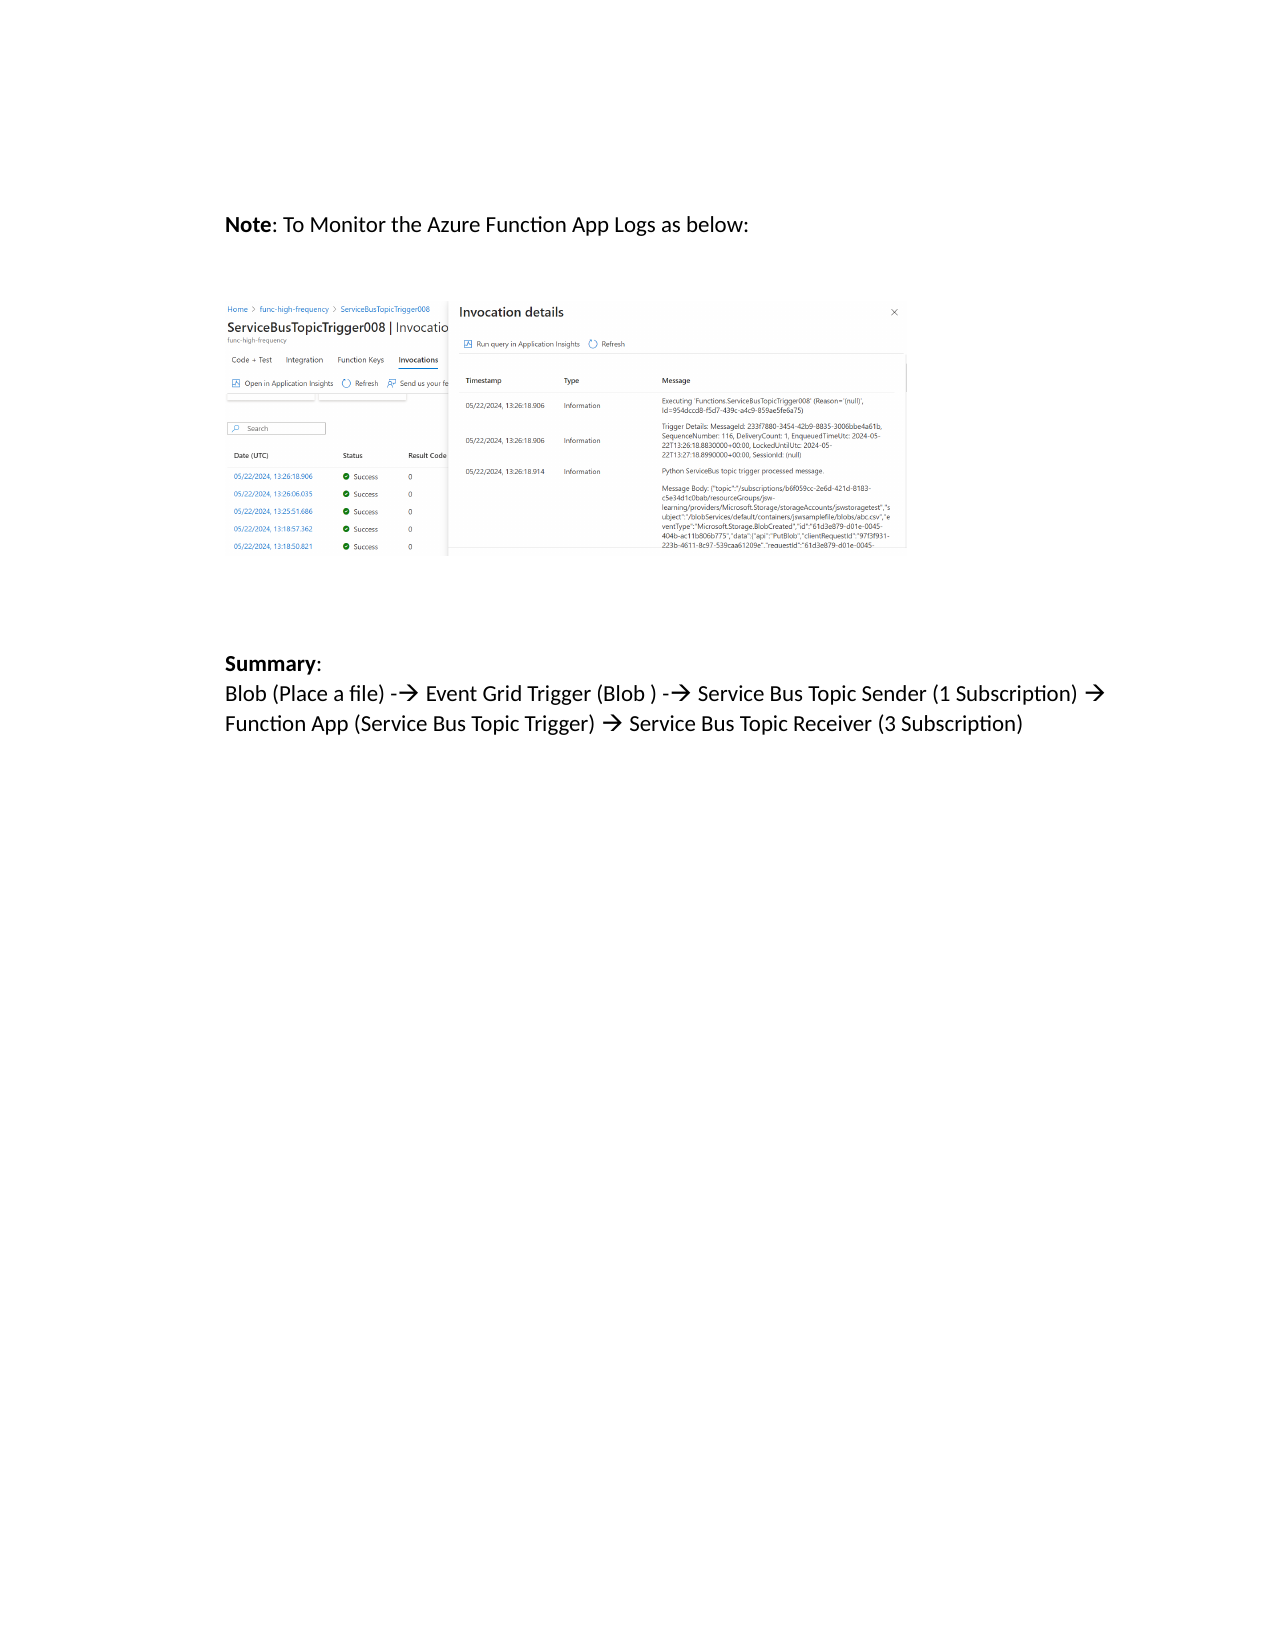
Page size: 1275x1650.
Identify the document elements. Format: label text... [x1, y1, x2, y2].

list Summary: [225, 649, 1125, 677]
picture [225, 301, 907, 556]
list Blob (Place a file) - Event Grid Trigger (Blob ) - Service Bus Topic Sender (1 Subscription) Function App (Service Bus Topic Trigger) Service Bus Topic Receiver (3 Subscription) [225, 679, 1125, 737]
list Note: To Monitor the Azure Function App Logs as below: [225, 210, 1125, 238]
